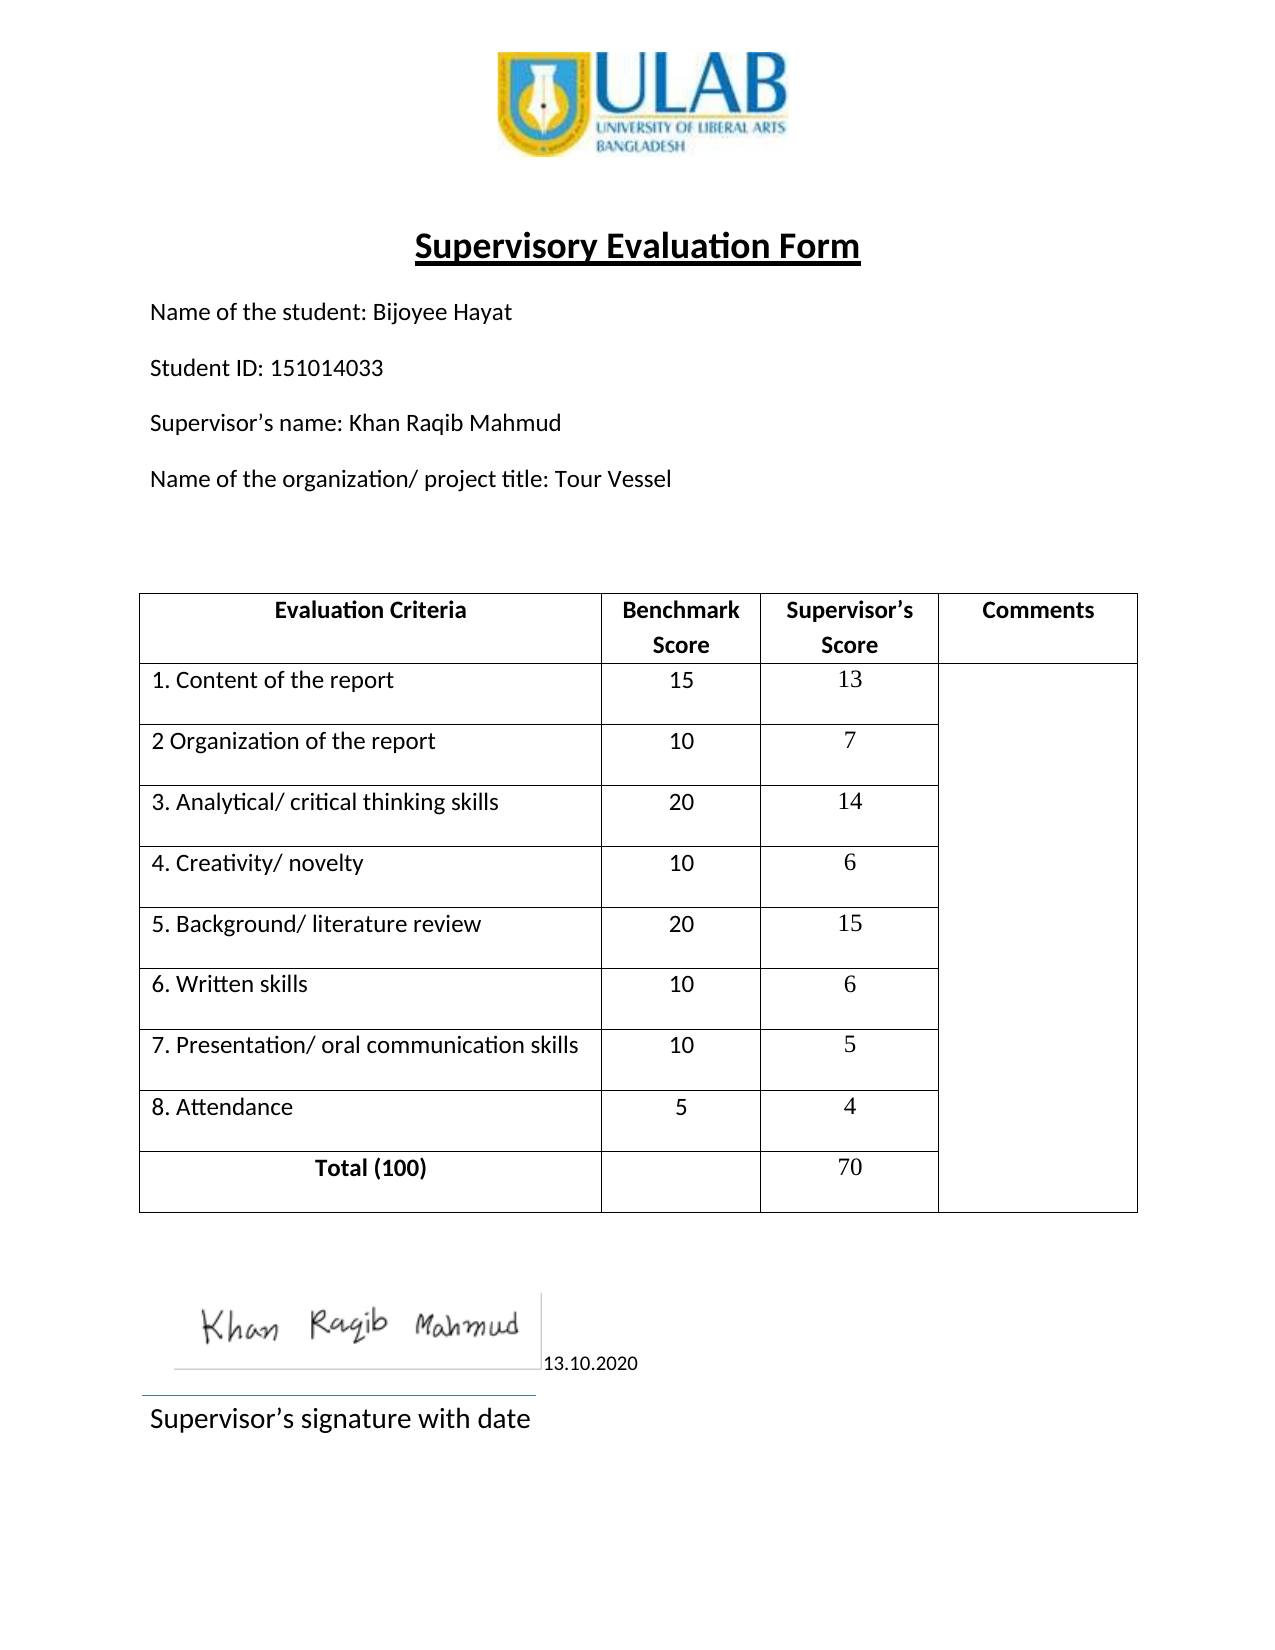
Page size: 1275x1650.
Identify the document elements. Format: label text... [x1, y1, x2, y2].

table_cell 10 [602, 847, 760, 907]
table_cell 5 [602, 1091, 760, 1151]
text Name of the organization/ project title: Tour Vessel [150, 463, 1148, 494]
table_cell 20 [602, 786, 760, 846]
table_header Supervisor’s Score [761, 594, 938, 663]
table_cell [602, 1152, 760, 1212]
table_cell 10 [602, 969, 760, 1028]
table_cell 4. Creativity/ novelty [140, 847, 601, 907]
table_cell 8. Attendance [140, 1091, 601, 1151]
table_cell 2 Organization of the report [140, 725, 601, 785]
table_cell [939, 664, 1137, 1212]
picture [174, 1293, 543, 1371]
table_header Comments [939, 594, 1137, 663]
text Student ID: 151014033 [150, 352, 1148, 382]
table_header Benchmark Score [602, 594, 760, 663]
text Supervisory Evaluation Form [412, 222, 863, 268]
table_cell 5 [761, 1030, 938, 1090]
picture [497, 52, 789, 157]
table_header Evaluation Criteria [140, 594, 601, 663]
table_cell 14 [761, 786, 938, 846]
table_cell 4 [761, 1091, 938, 1151]
table_cell 20 [602, 908, 760, 968]
table_cell 15 [602, 664, 760, 724]
table_cell 1. Content of the report [140, 664, 601, 724]
table_cell 5. Background/ literature review [140, 908, 601, 968]
table_cell 6. Written skills [140, 969, 601, 1028]
table_cell 10 [602, 1030, 760, 1090]
table_cell 7 [761, 725, 938, 785]
table_cell 6 [761, 969, 938, 1028]
text Supervisor’s signature with date [150, 1400, 1148, 1436]
table_cell 13 [761, 664, 938, 724]
table_cell 70 [761, 1152, 938, 1212]
table_cell 7. Presentation/ oral communication skills [140, 1030, 601, 1090]
table_cell 15 [761, 908, 938, 968]
table_cell 3. Analytical/ critical thinking skills [140, 786, 601, 846]
table_cell Total (100) [140, 1152, 601, 1212]
table_cell 10 [602, 725, 760, 785]
table_cell 6 [761, 847, 938, 907]
text Supervisor’s name: Khan Raqib Mahmud [150, 407, 1148, 438]
text Name of the student: Bijoyee Hayat [150, 296, 1148, 326]
